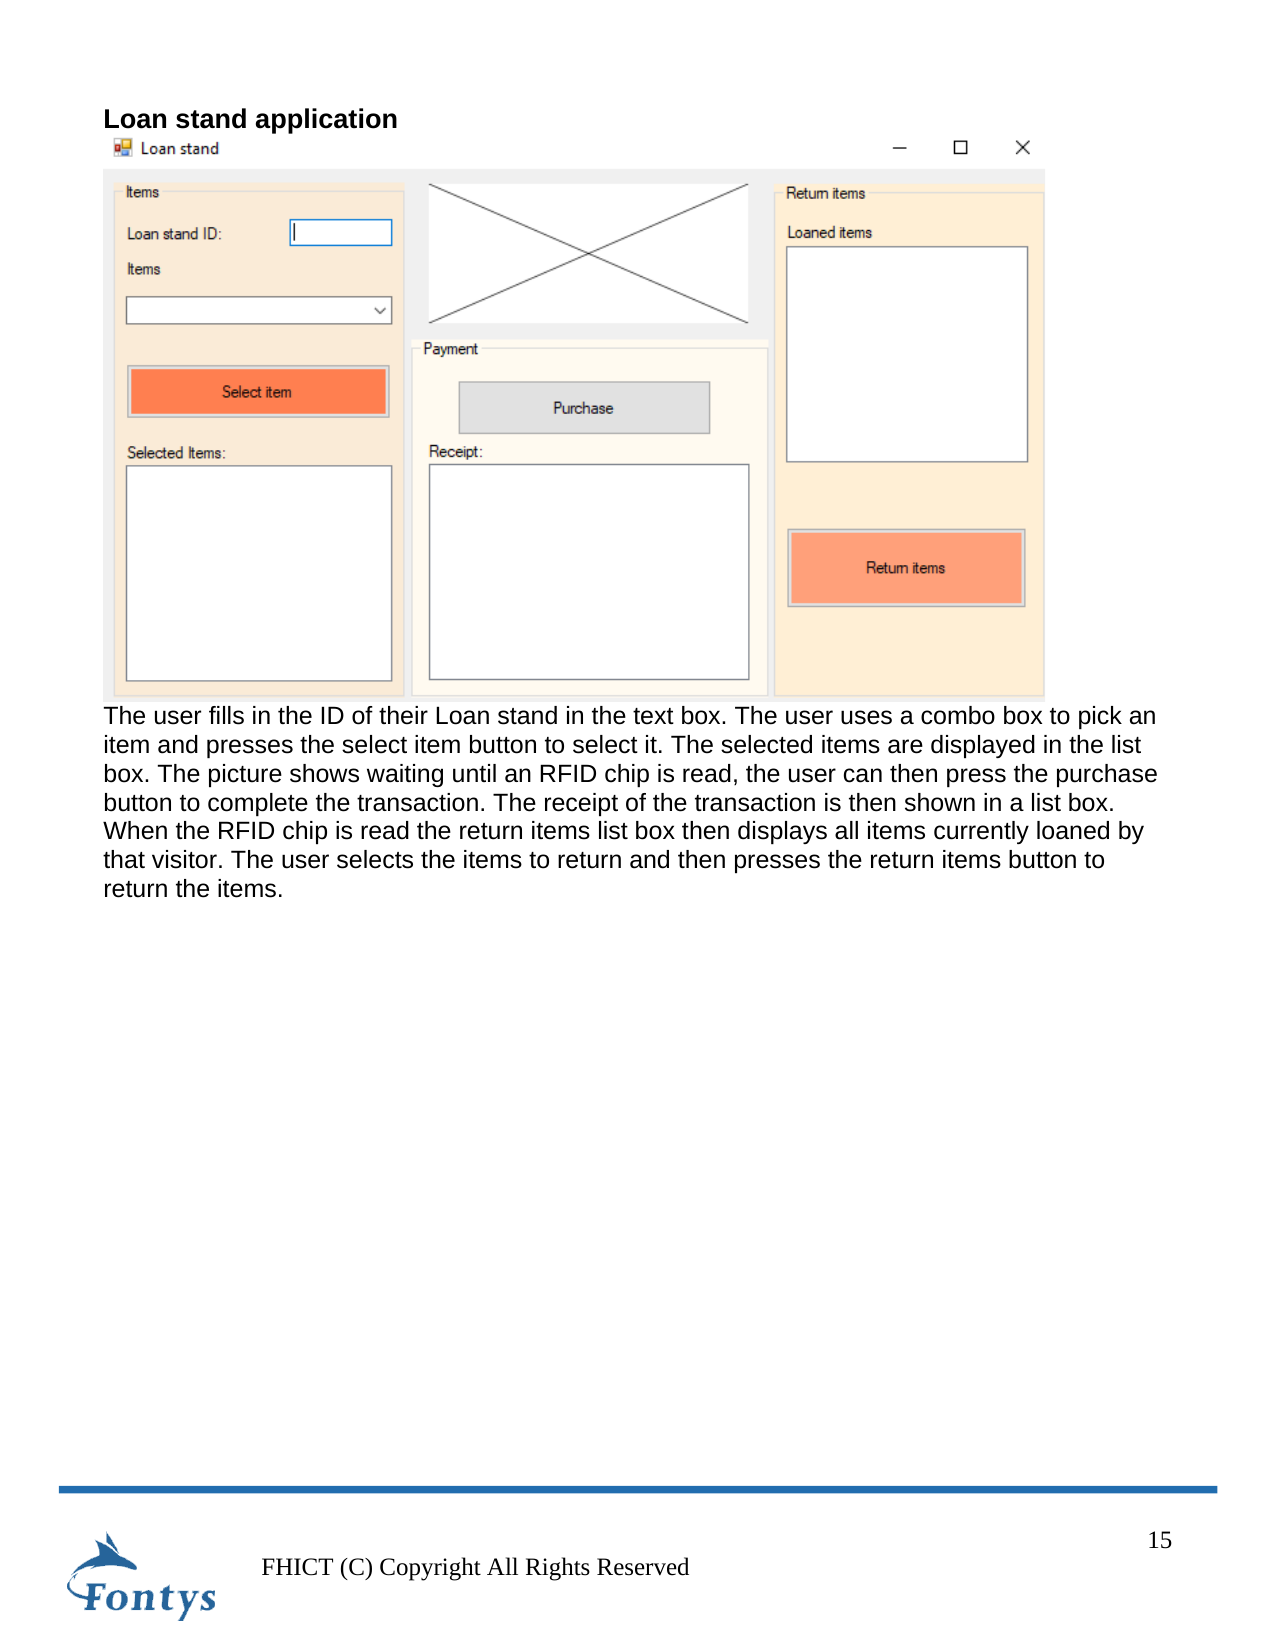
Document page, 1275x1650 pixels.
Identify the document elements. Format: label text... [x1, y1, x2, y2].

text The user fills in the ID of their Loan stand in the text box. The user uses a combo box to pick an item and presses the select item button to select it. The selected items are displayed in the list box. The picture shows waiting until an RFID chip is read, the user can then press the purchase button to complete the transaction. The receipt of the transaction is then shown in a list box. When the RFID chip is read the return items list box then displays all items currently loaned by that visitor. The user selects the items to return and then presses the return items button to return the items. [103, 701, 1172, 902]
subtitle Loan stand application [103, 103, 1172, 134]
picture [103, 134, 1046, 702]
